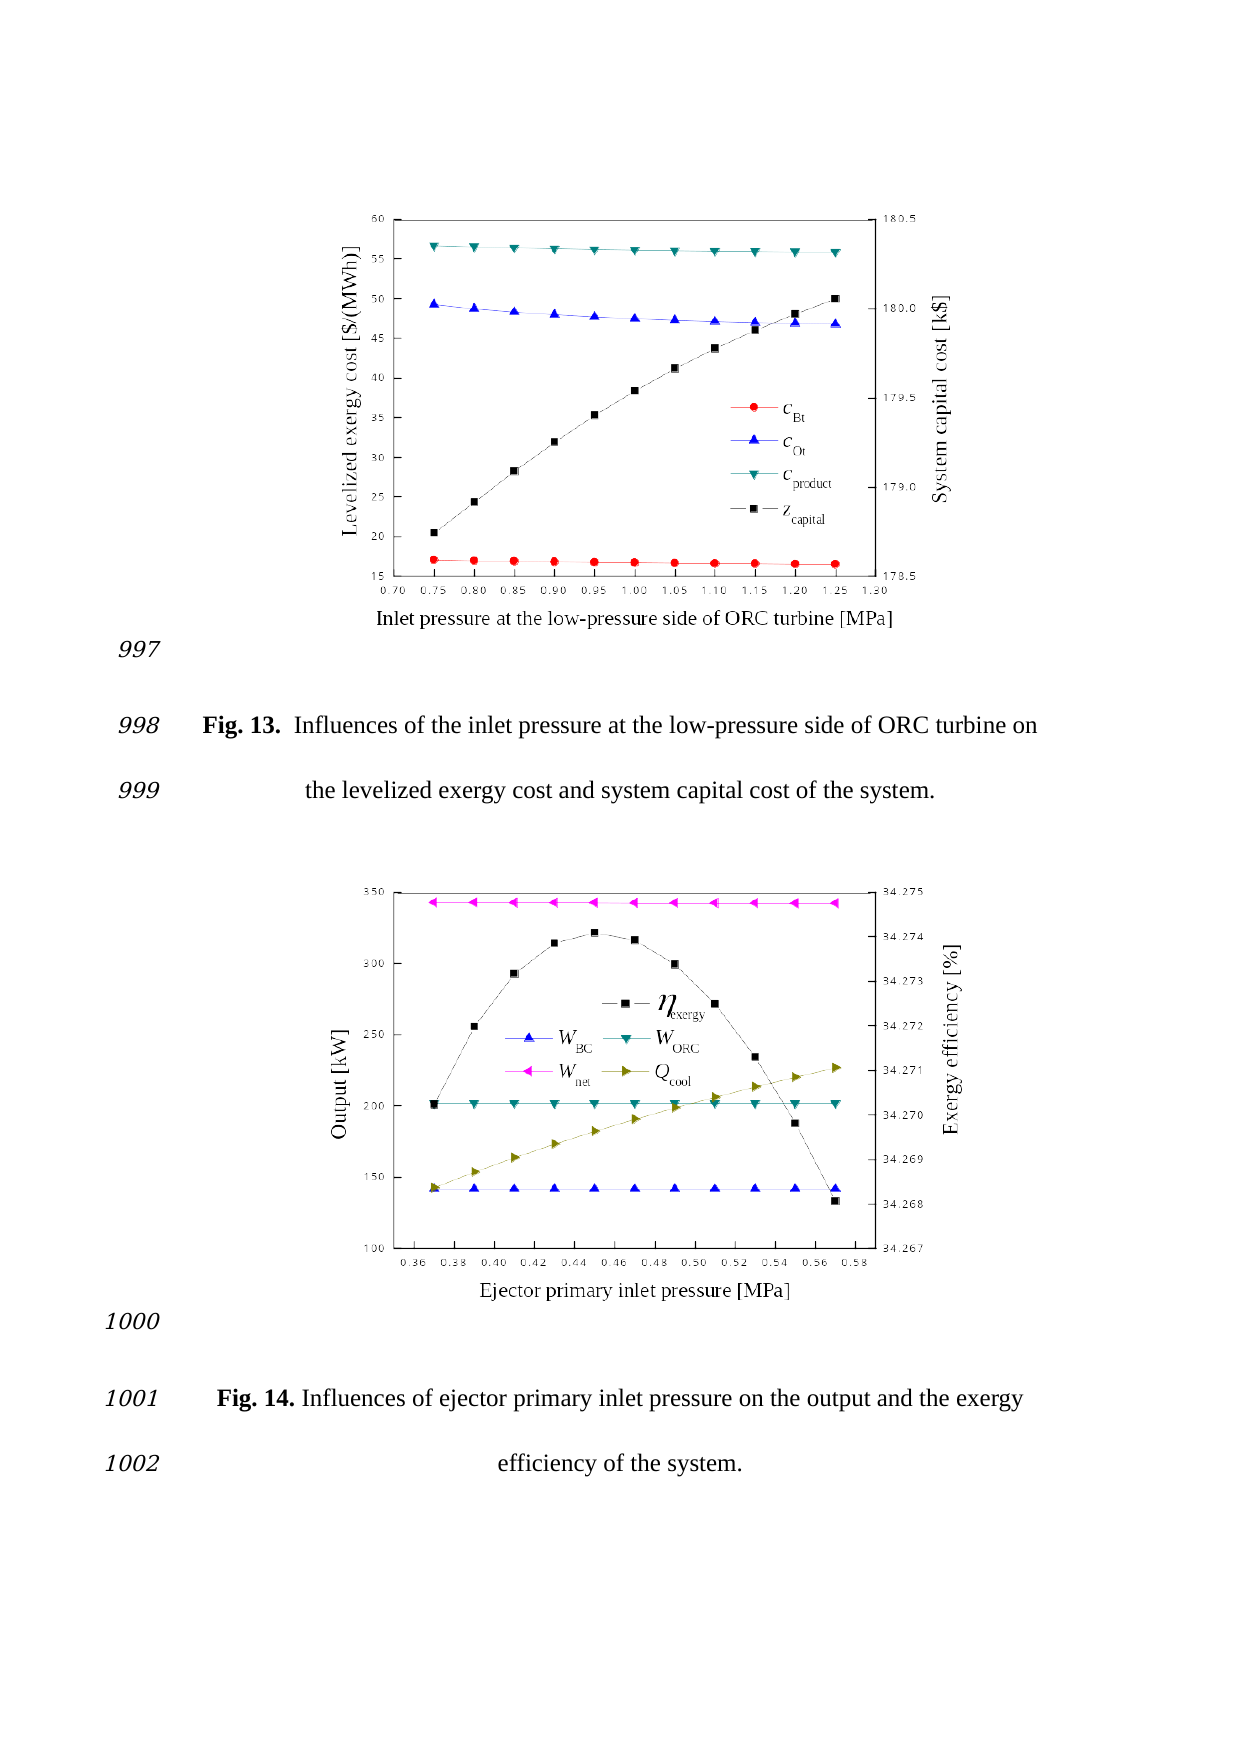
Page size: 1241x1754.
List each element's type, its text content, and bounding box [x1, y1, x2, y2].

text Fig. 13. Influences of the inlet pressure at the low-pressure side of ORC turbine on the levelized exergy cost and system capital cost of the system. [187, 708, 1053, 806]
text Fig. 14. Influences of ejector primary inlet pressure on the output and the exergy efficiency of the system. [187, 1381, 1053, 1478]
